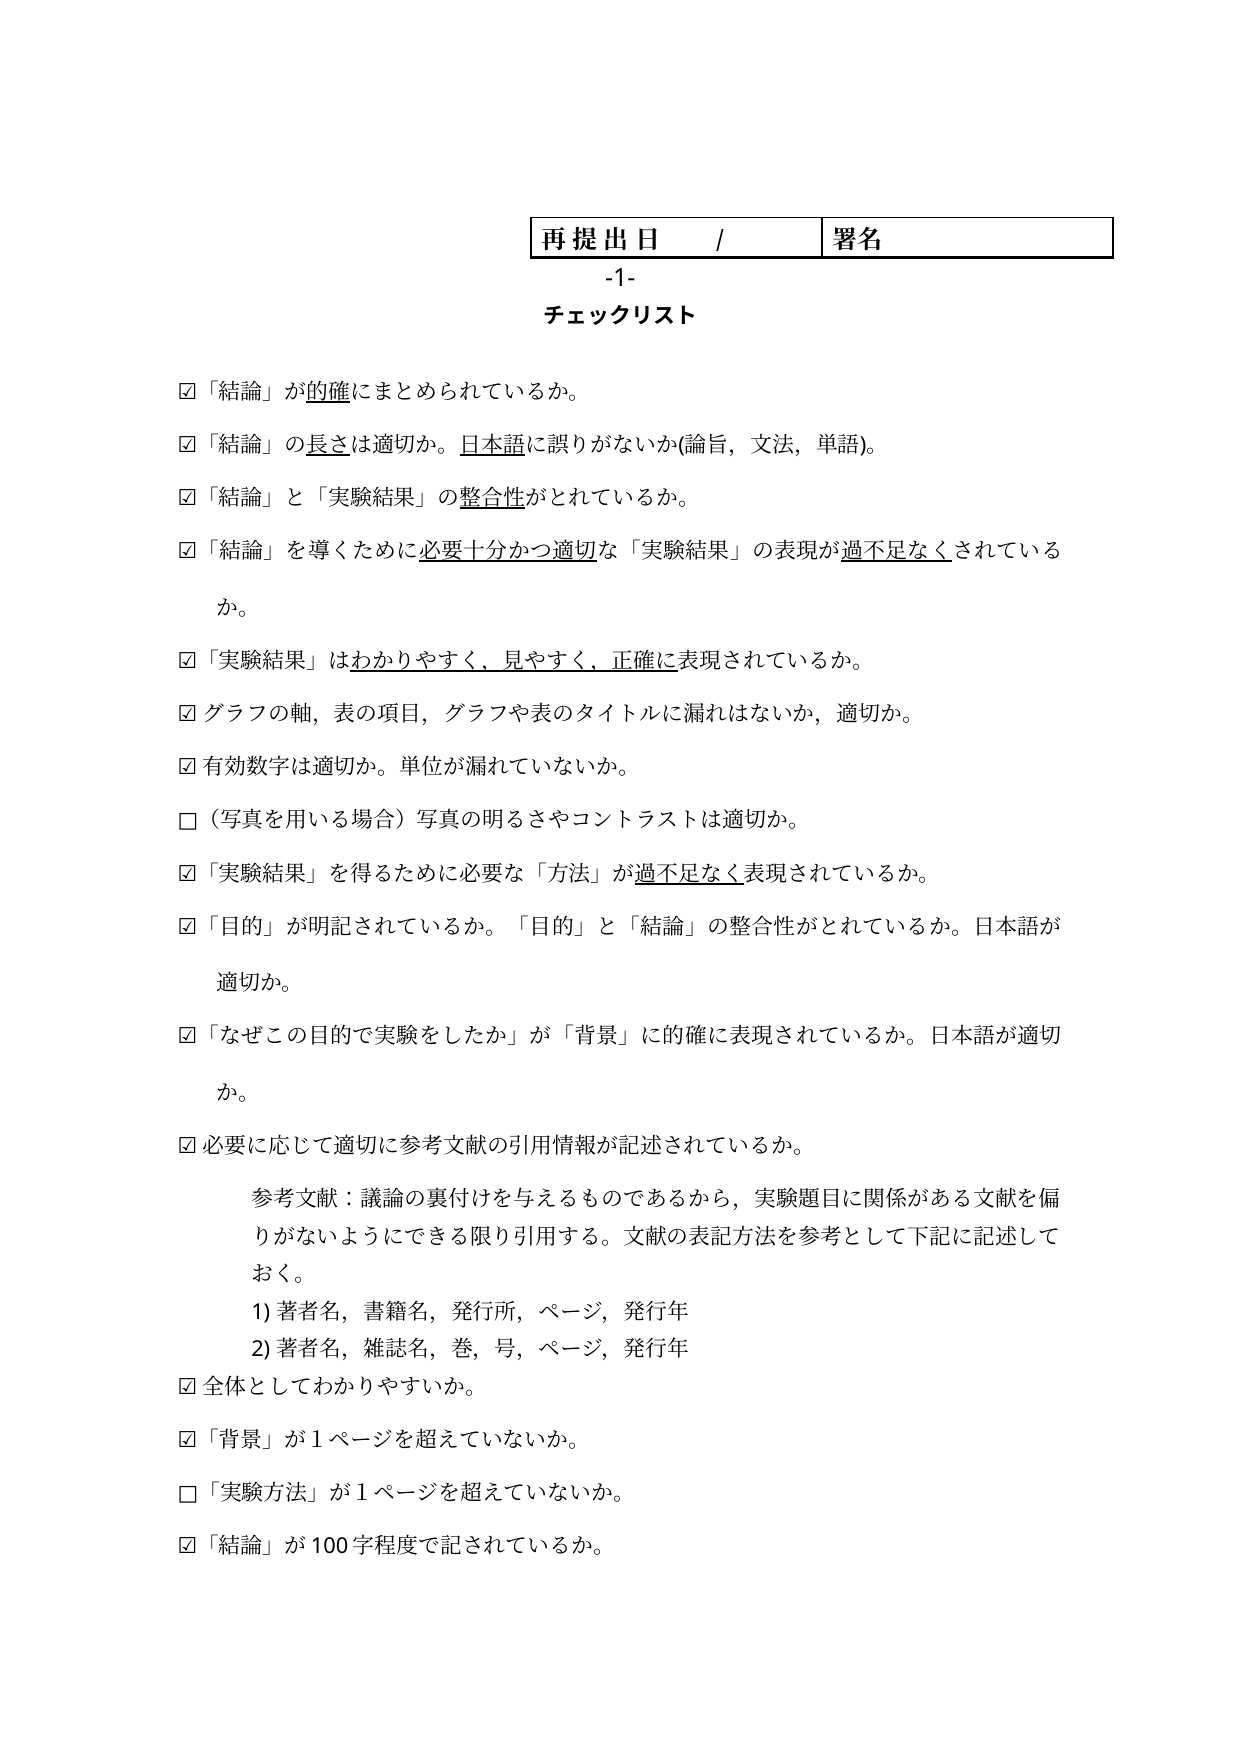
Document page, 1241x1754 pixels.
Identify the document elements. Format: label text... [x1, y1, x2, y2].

text □（写真を用いる場合）写真の明るさやコントラストは適切か。 [177, 800, 1063, 837]
text □「実験方法」が１ページを超えていないか。 [177, 1472, 1063, 1510]
text ☑ 必要に応じて適切に参考文献の引用情報が記述されているか。 [177, 1125, 1063, 1163]
table_cell 再 提 出 日 / [532, 218, 821, 256]
text 1) 著者名，書籍名，発行所，ページ，発行年 [251, 1291, 1063, 1328]
text ☑「実験結果」はわかりやすく，見やすく，正確に表現されているか。 [177, 640, 1063, 678]
table_cell 署名 [823, 218, 1112, 256]
text 参考文献：議論の裏付けを与えるものであるから，実験題目に関係がある文献を偏りがないようにできる限り引用する。文献の表記方法を参考として下記に記述しておく。 [251, 1178, 1063, 1291]
text ☑ グラフの軸，表の項目，グラフや表のタイトルに漏れはないか，適切か。 [177, 693, 1063, 731]
text ☑「目的」が明記されているか。「目的」と「結論」の整合性がとれているか。日本語が適切か。 [177, 906, 1063, 1000]
text ☑「なぜこの目的で実験をしたか」が「背景」に的確に表現されているか。日本語が適切か。 [177, 1016, 1063, 1109]
text ☑「結論」を導くために必要十分かつ適切な「実験結果」の表現が過不足なくされているか。 [177, 531, 1063, 624]
subtitle チェックリスト [177, 296, 1063, 333]
text ☑ 全体としてわかりやすいか。 [177, 1366, 1063, 1403]
text ☑「実験結果」を得るために必要な「方法」が過不足なく表現されているか。 [177, 853, 1063, 891]
text 2) 著者名，雑誌名，巻，号，ページ，発行年 [251, 1328, 1063, 1366]
text ‐1‐ [177, 258, 1063, 296]
text ☑「結論」が的確にまとめられているか。 [177, 371, 1063, 408]
text ☑「結論」の長さは適切か。日本語に誤りがないか(論旨，文法，単語)。 [177, 424, 1063, 462]
text ☑「結論」が100字程度で記されているか。 [177, 1526, 1063, 1563]
text ☑「結論」と「実験結果」の整合性がとれているか。 [177, 477, 1063, 515]
text ☑ 有効数字は適切か。単位が漏れていないか。 [177, 747, 1063, 784]
text ☑「背景」が１ページを超えていないか。 [177, 1419, 1063, 1457]
